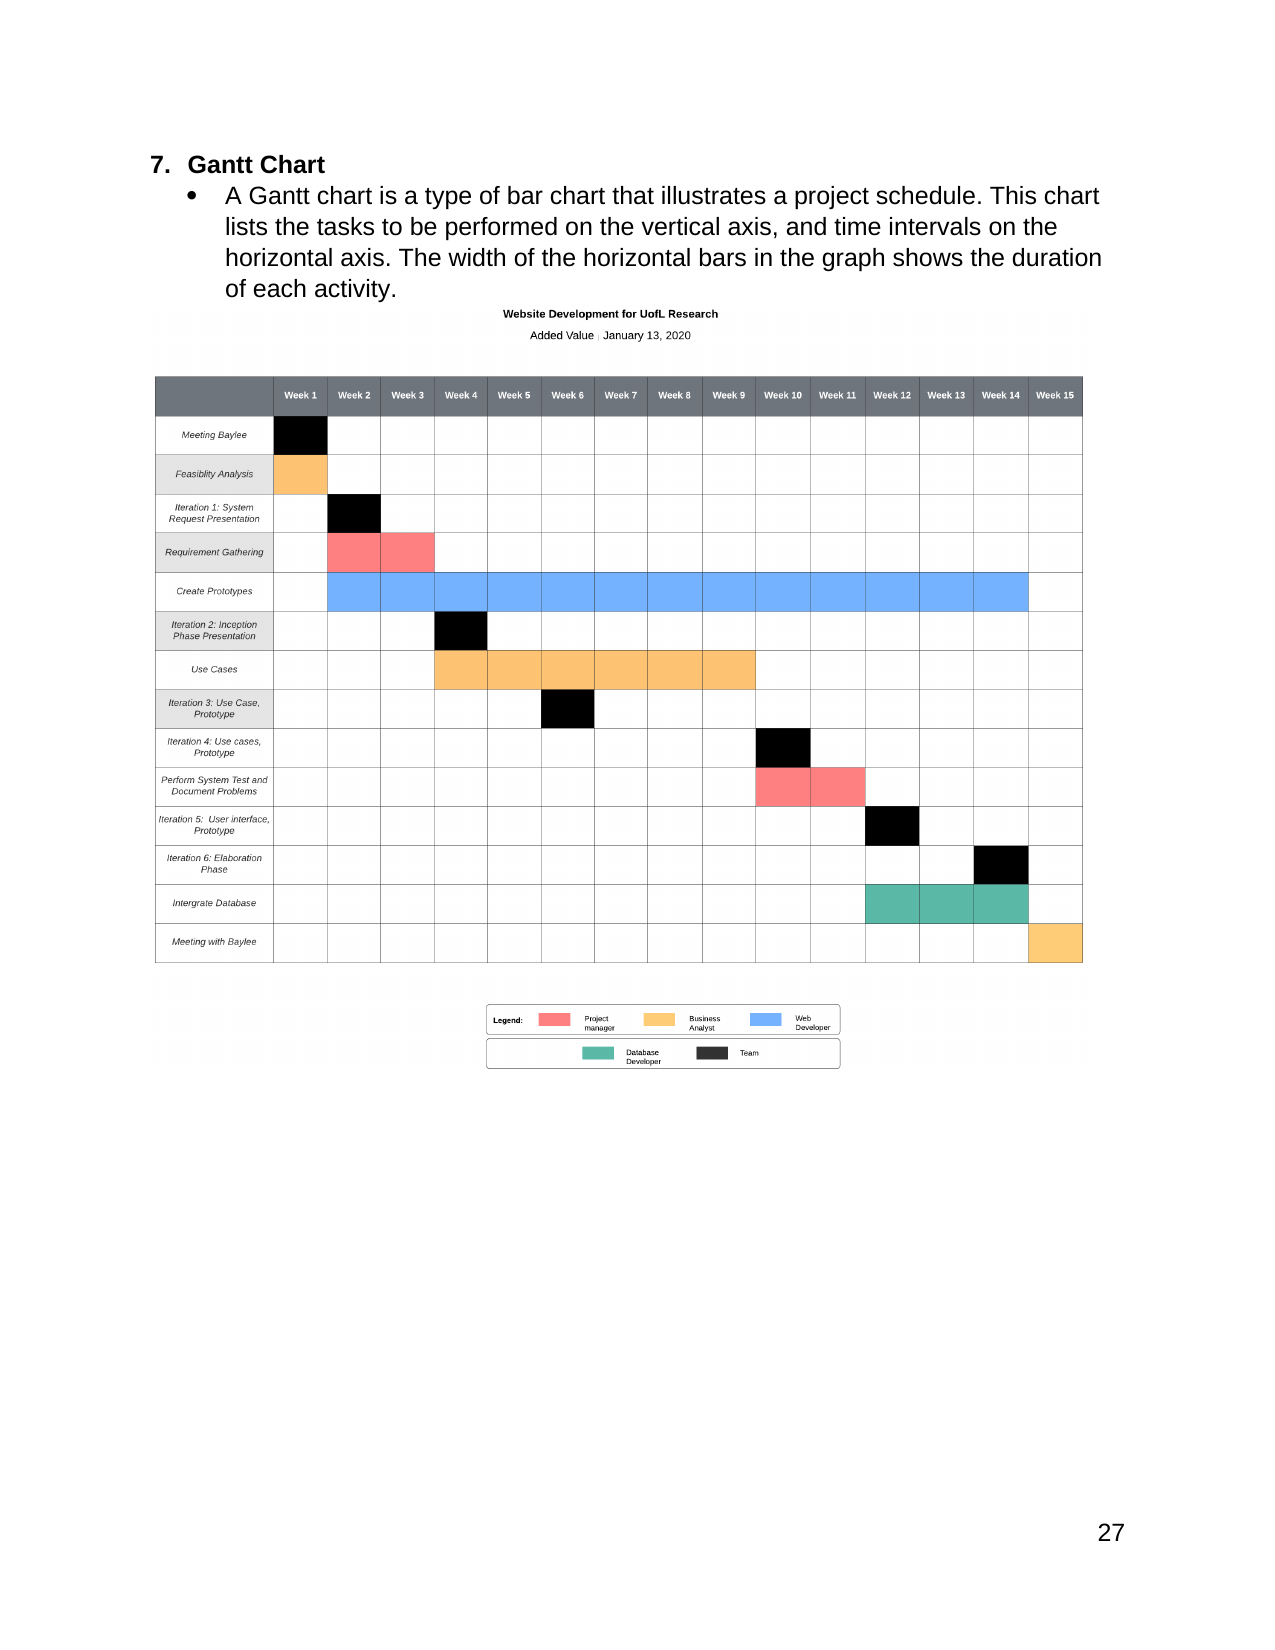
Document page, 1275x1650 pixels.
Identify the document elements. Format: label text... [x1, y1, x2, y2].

picture [150, 305, 1088, 1075]
list A Gantt chart is a type of bar chart that illustrates a project schedule. This chart lists the tasks to be performed on the vertical axis, and time intervals on the horizontal axis. The width of the horizontal bars in the graph shows the duration of each activity. [187, 181, 1125, 303]
list Gantt Chart [150, 150, 1125, 179]
